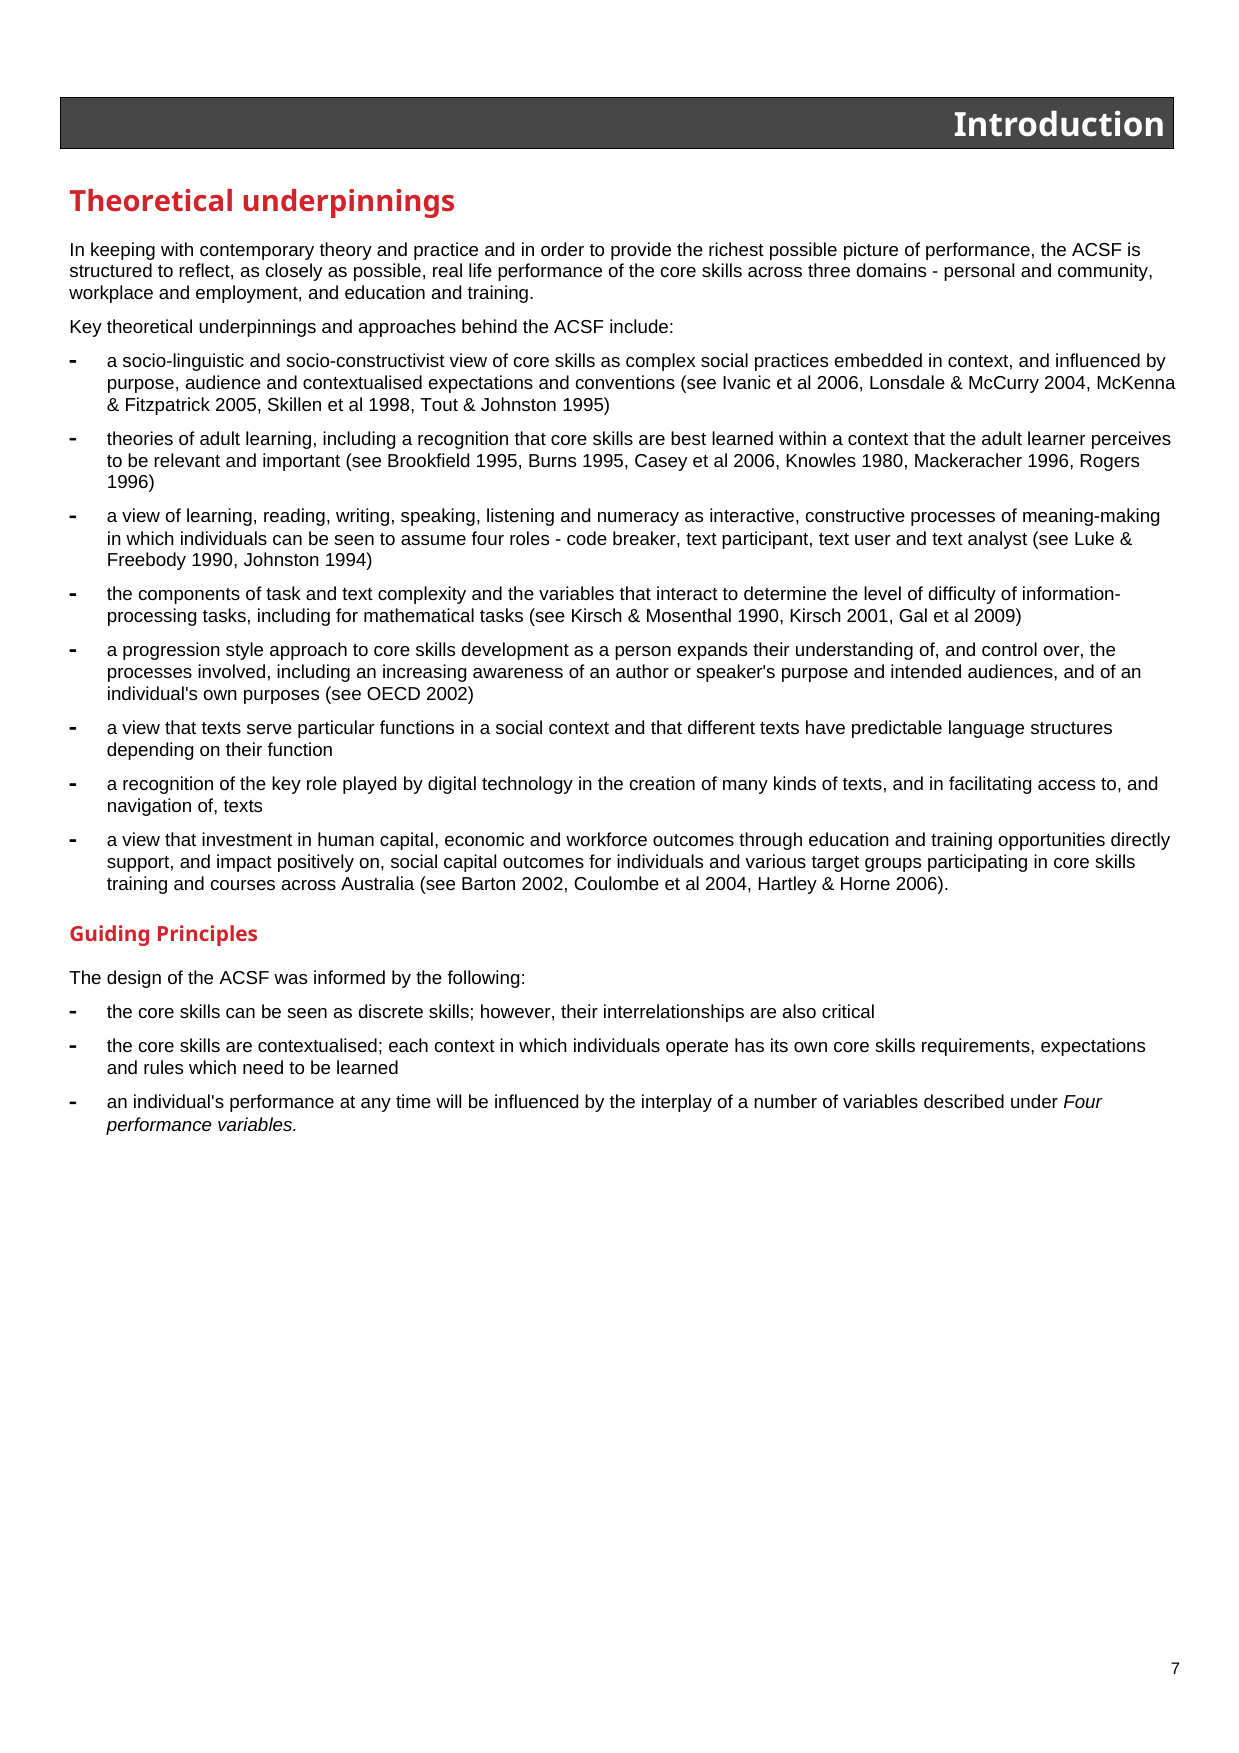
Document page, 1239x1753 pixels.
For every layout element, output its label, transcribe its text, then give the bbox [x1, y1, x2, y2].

list a view of learning, reading, writing, speaking, listening and numeracy as interactive, constructive processes of meaning-making in which individuals can be seen to assume four roles - code breaker, text participant, text user and text analyst (see Luke & Freebody 1990, Johnston 1994) [69, 505, 1180, 570]
list a view that investment in human capital, economic and workforce outcomes through education and training opportunities directly support, and impact positively on, social capital outcomes for individuals and various target groups participating in core skills training and courses across Australia (see Barton 2002, Coulombe et al 2004, Hartley & Horne 2006). [69, 829, 1180, 894]
list the core skills can be seen as discrete skills; however, their interrelationships are also critical [69, 1001, 1180, 1023]
list theories of adult learning, including a recognition that core skills are best learned within a context that the adult learner perceives to be relevant and important (see Brookfield 1995, Burns 1995, Casey et al 2006, Knowles 1980, Mackeracher 1996, Rogers 1996) [69, 427, 1180, 493]
subtitle Guiding Principles [69, 919, 1180, 948]
list a view that texts serve particular functions in a social context and that different texts have predictable language structures depending on their function [69, 717, 1180, 760]
list a progression style approach to core skills development as a person expands their understanding of, and control over, the processes involved, including an increasing awareness of an author or speaker's purpose and intended audiences, and of an individual's own purposes (see OECD 2002) [69, 639, 1180, 704]
text In keeping with contemporary theory and practice and in order to provide the richest possible picture of performance, the ACSF is structured to reflect, as closely as possible, real life performance of the core skills across three domains - personal and community, workplace and employment, and education and training. [69, 238, 1180, 303]
list a socio-linguistic and socio-constructivist view of core skills as complex social practices embedded in context, and influenced by purpose, audience and contextualised expectations and conventions (see Ivanic et al 2006, Lonsdale & McCurry 2004, McKenna & Fitzpatrick 2005, Skillen et al 1998, Tout & Johnston 1995) [69, 350, 1180, 415]
subtitle Theoretical underpinnings [69, 180, 1180, 220]
list a recognition of the key role played by digital technology in the creation of many kinds of texts, and in facilitating access to, and navigation of, texts [69, 773, 1180, 817]
text Key theoretical underpinnings and approaches behind the ACSF include: [69, 316, 1180, 337]
list an individual's performance at any time will be influenced by the interplay of a number of variables described under Four performance variables. [69, 1091, 1180, 1135]
list the core skills are contextualised; each context in which individuals operate has its own core skills requirements, expectations and rules which need to be learned [69, 1035, 1180, 1079]
subtitle Introduction [61, 98, 1173, 148]
list the components of task and text complexity and the variables that interact to determine the level of difficulty of information-processing tasks, including for mathematical tasks (see Kirsch & Mosenthal 1990, Kirsch 2001, Gal et al 2009) [69, 583, 1180, 627]
text The design of the ACSF was informed by the following: [69, 966, 1180, 988]
